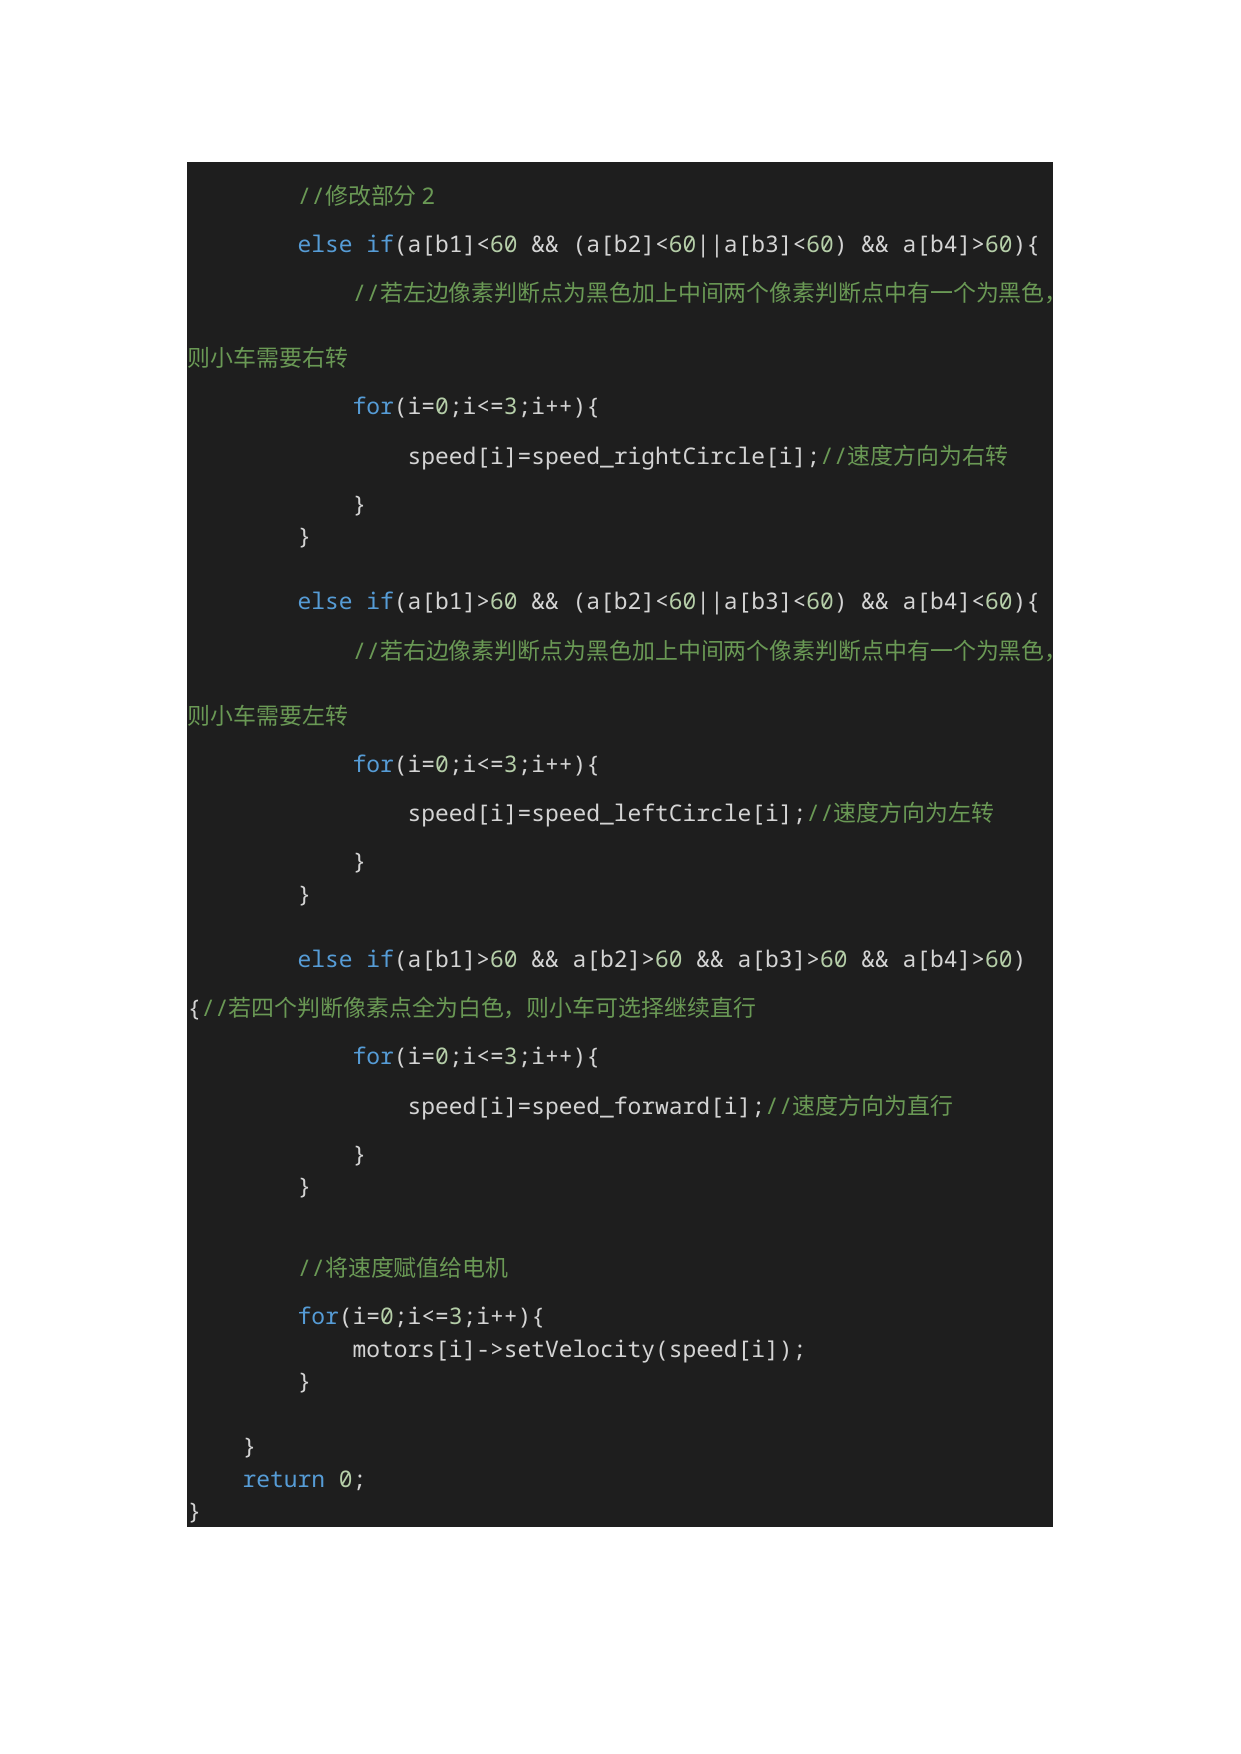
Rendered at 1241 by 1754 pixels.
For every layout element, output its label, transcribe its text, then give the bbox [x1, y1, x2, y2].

text } [187, 1169, 1053, 1202]
text speed[i]=speed_rightCircle[i];//速度方向为右转 [187, 422, 1053, 487]
text } [187, 1364, 1053, 1397]
text } [187, 487, 1053, 519]
text speed[i]=speed_forward[i];//速度方向为直行 [187, 1072, 1053, 1137]
text for(i=0;i<=3;i++){ [187, 747, 1053, 779]
text for(i=0;i<=3;i++){ [187, 1039, 1053, 1072]
text //修改部分2 [187, 162, 1053, 227]
text //若右边像素判断点为黑色加上中间两个像素判断点中有一个为黑色，则小车需要左转 [187, 617, 1053, 747]
text } [187, 1137, 1053, 1169]
text speed[i]=speed_leftCircle[i];//速度方向为左转 [187, 779, 1053, 844]
text motors[i]->setVelocity(speed[i]); [187, 1332, 1053, 1364]
text else if(a[b1]>60 && a[b2]>60 && a[b3]>60 && a[b4]>60){//若四个判断像素点全为白色，则小车可选择继续直行 [187, 942, 1053, 1039]
text } [187, 1494, 1053, 1527]
text } [187, 1429, 1053, 1462]
text //若左边像素判断点为黑色加上中间两个像素判断点中有一个为黑色，则小车需要右转 [187, 259, 1053, 389]
text //将速度赋值给电机 [187, 1234, 1053, 1299]
text return 0; [187, 1462, 1053, 1494]
text for(i=0;i<=3;i++){ [187, 389, 1053, 422]
text } [187, 877, 1053, 909]
text else if(a[b1]>60 && (a[b2]<60||a[b3]<60) && a[b4]<60){ [187, 584, 1053, 617]
text for(i=0;i<=3;i++){ [187, 1299, 1053, 1332]
text } [187, 519, 1053, 552]
text } [187, 844, 1053, 877]
text else if(a[b1]<60 && (a[b2]<60||a[b3]<60) && a[b4]>60){ [187, 227, 1053, 259]
